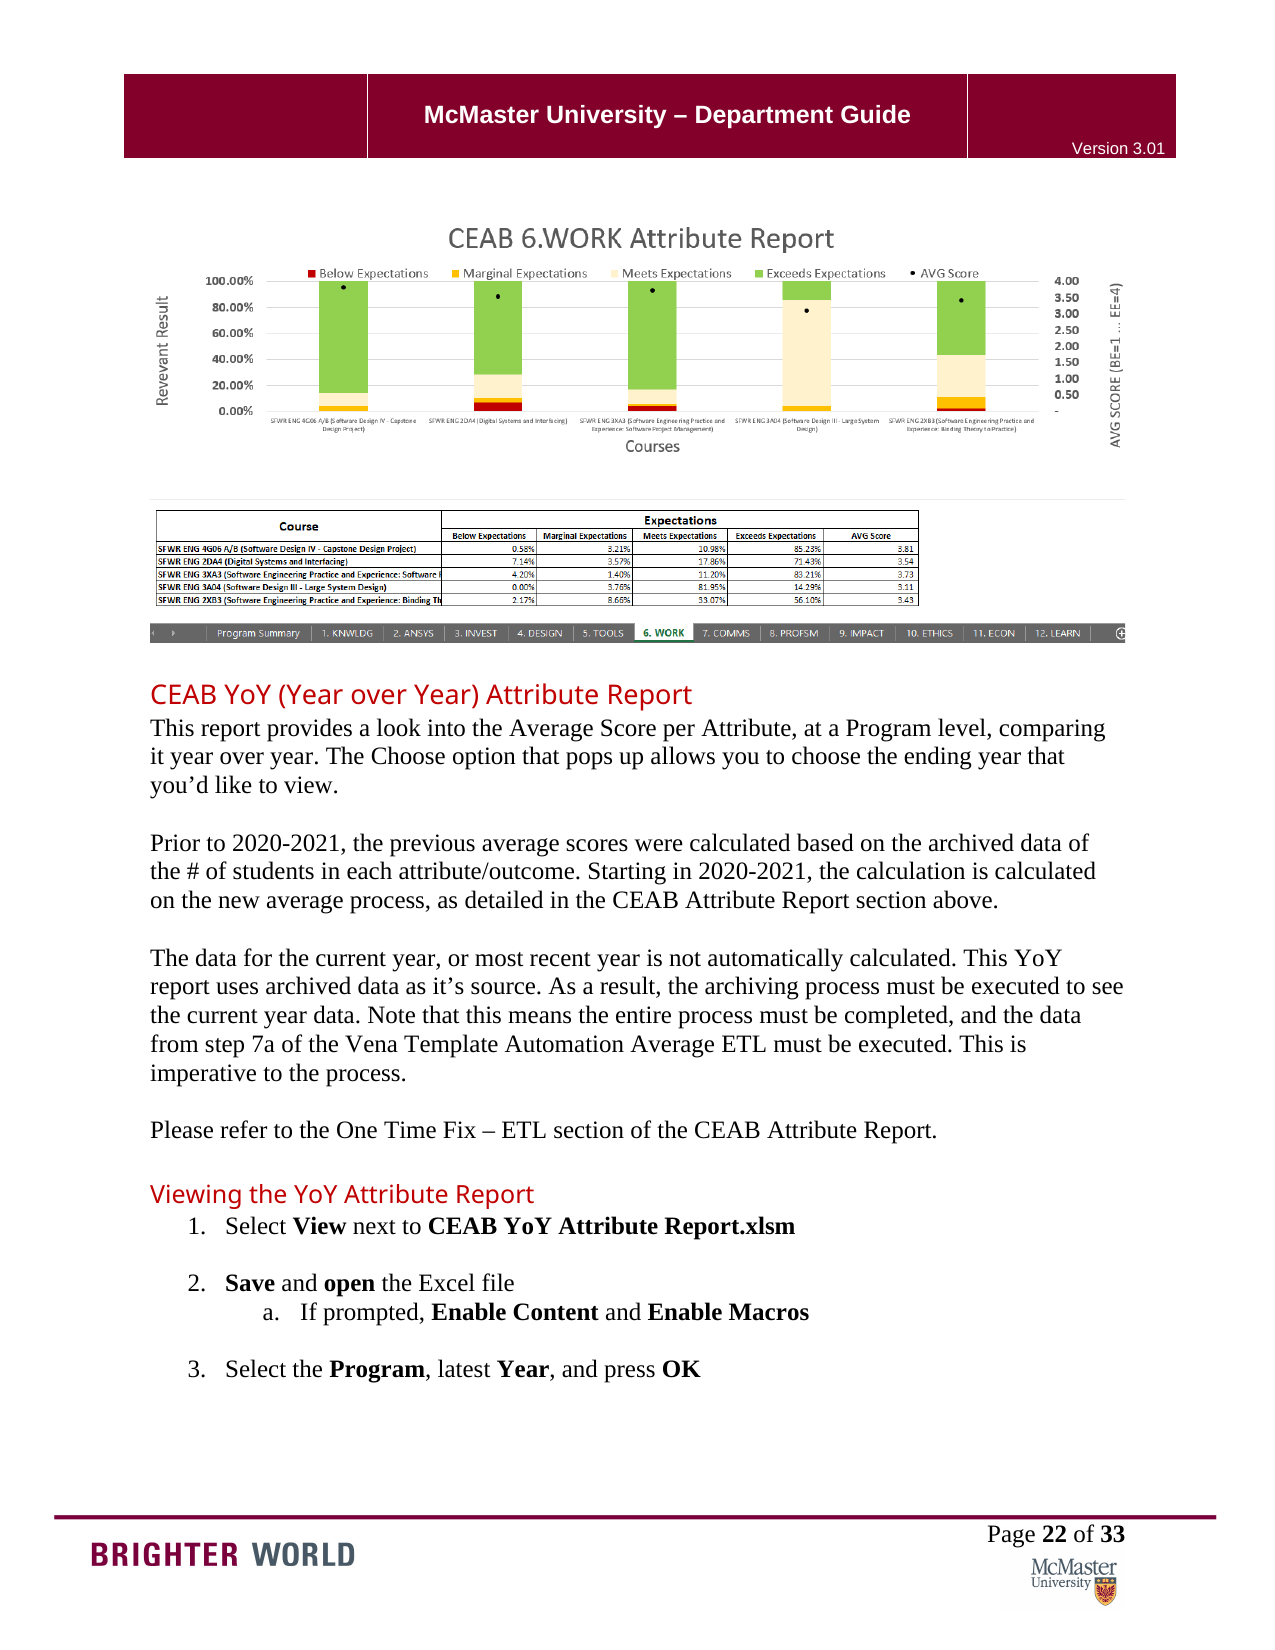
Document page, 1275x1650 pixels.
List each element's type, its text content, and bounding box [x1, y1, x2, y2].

picture [0, 1505, 1272, 1626]
list The data for the current year, or most recent year is not automatically calculated. This YoY report uses archived data as it’s source. As a result, the archiving process must be executed to see the current year data. Note that this means the entire process must be completed, and the data from step 7a of the Vena Template Automation Average ETL must be executed. This is imperative to the process. [150, 943, 1125, 1086]
list Save and open the Excel file [187, 1268, 1125, 1297]
subtitle CEAB YoY (Year over Year) Attribute Report [150, 676, 1125, 713]
text This report provides a look into the Average Score per Attribute, at a Program level, comparing it year over year. The Choose option that pops up allows you to choose the ending year that you’d like to view. [150, 713, 1125, 799]
picture [150, 215, 1125, 643]
list Select the Program, latest Year, and press OK [187, 1354, 1125, 1383]
list If prompted, Enable Content and Enable Macros [262, 1297, 1125, 1326]
text Prior to 2020-2021, the previous average scores were calculated based on the archived data of the # of students in each attribute/outcome. Starting in 2020-2021, the calculation is calculated on the new average process, as detailed in the CEAB Attribute Report section above. [150, 828, 1125, 914]
list Select View next to CEAB YoY Attribute Report.xlsm [187, 1211, 1125, 1239]
list Please refer to the One Time Fix – ETL section of the CEAB Attribute Report. [150, 1115, 1125, 1144]
subtitle Viewing the YoY Attribute Report [150, 1177, 1125, 1211]
